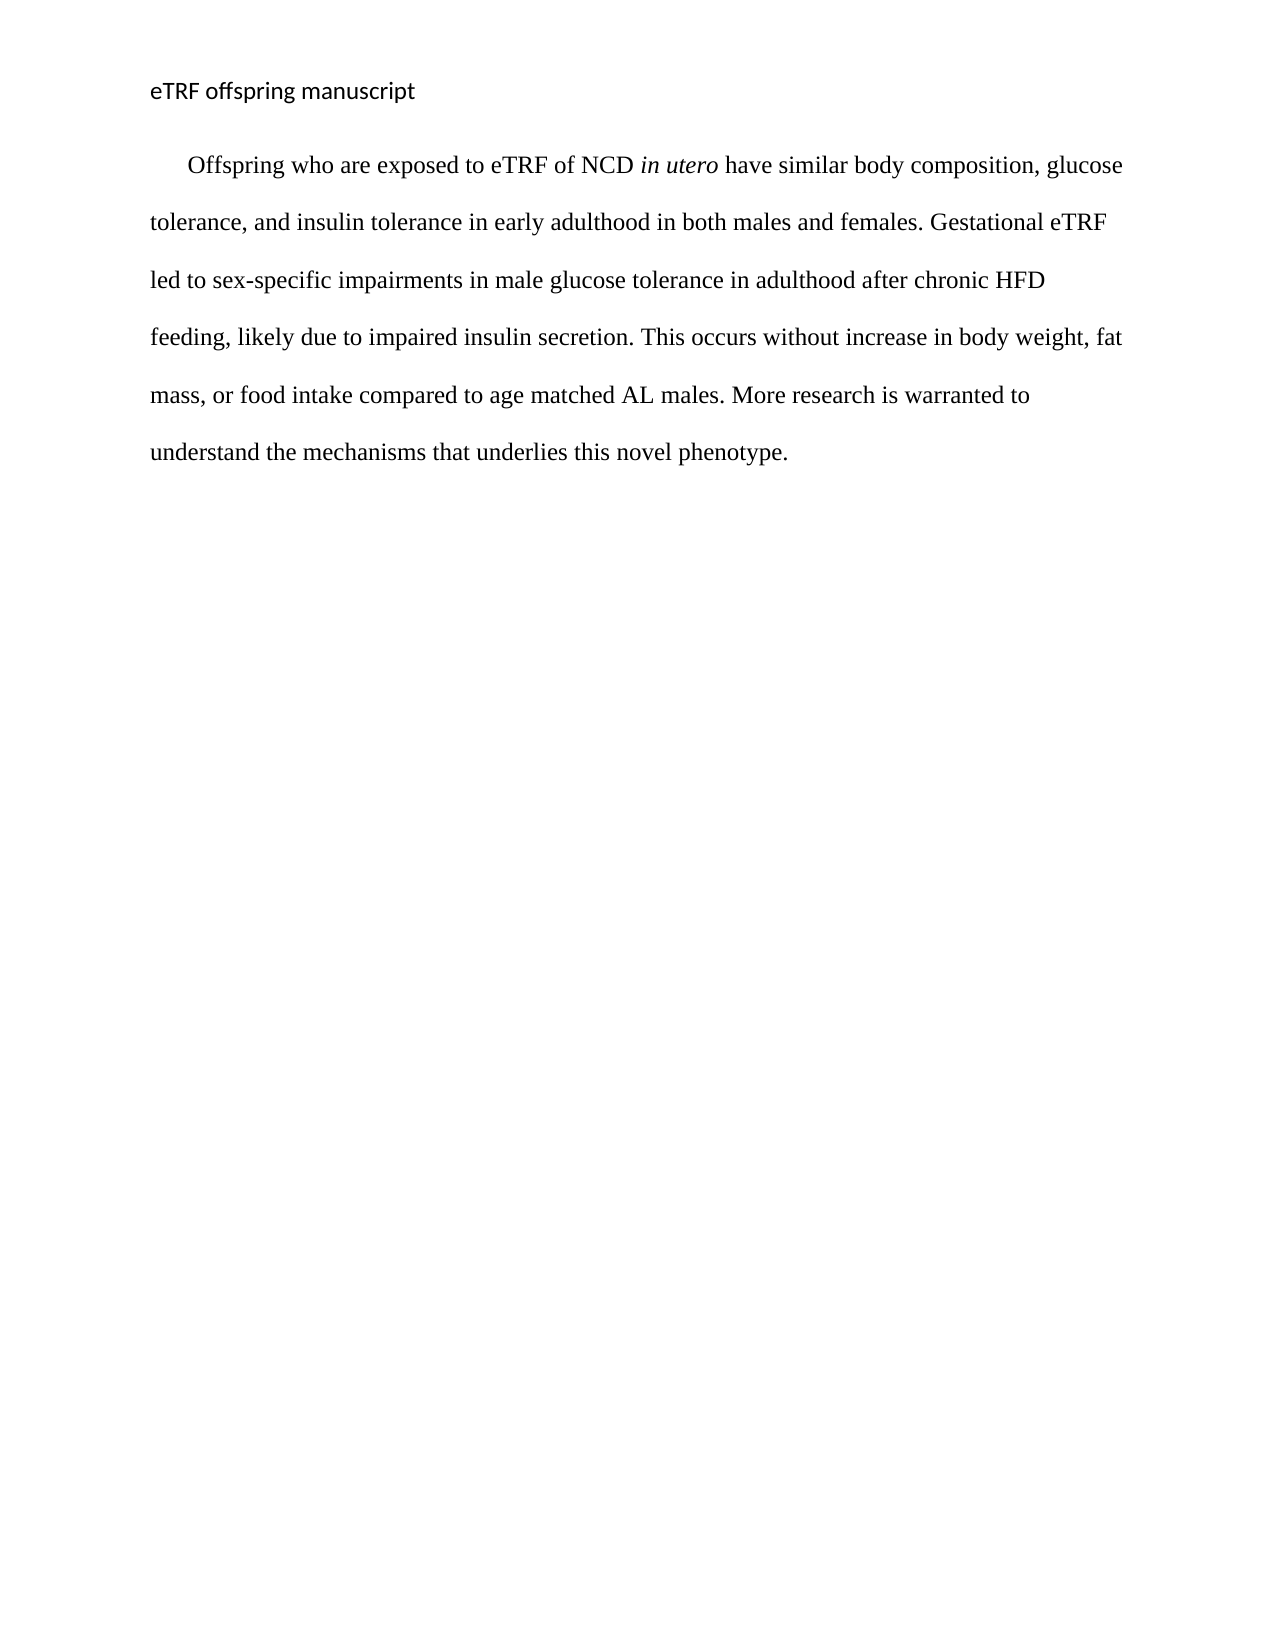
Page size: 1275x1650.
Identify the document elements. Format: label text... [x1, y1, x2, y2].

text Offspring who are exposed to eTRF of NCD in utero have similar body composition, glucose tolerance, and insulin tolerance in early adulthood in both males and females. Gestational eTRF led to sex-specific impairments in male glucose tolerance in adulthood after chronic HFD feeding, likely due to impaired insulin secretion. This occurs without increase in body weight, fat mass, or food intake compared to age matched AL males. More research is warranted to understand the mechanisms that underlies this novel phenotype. [150, 150, 1125, 527]
